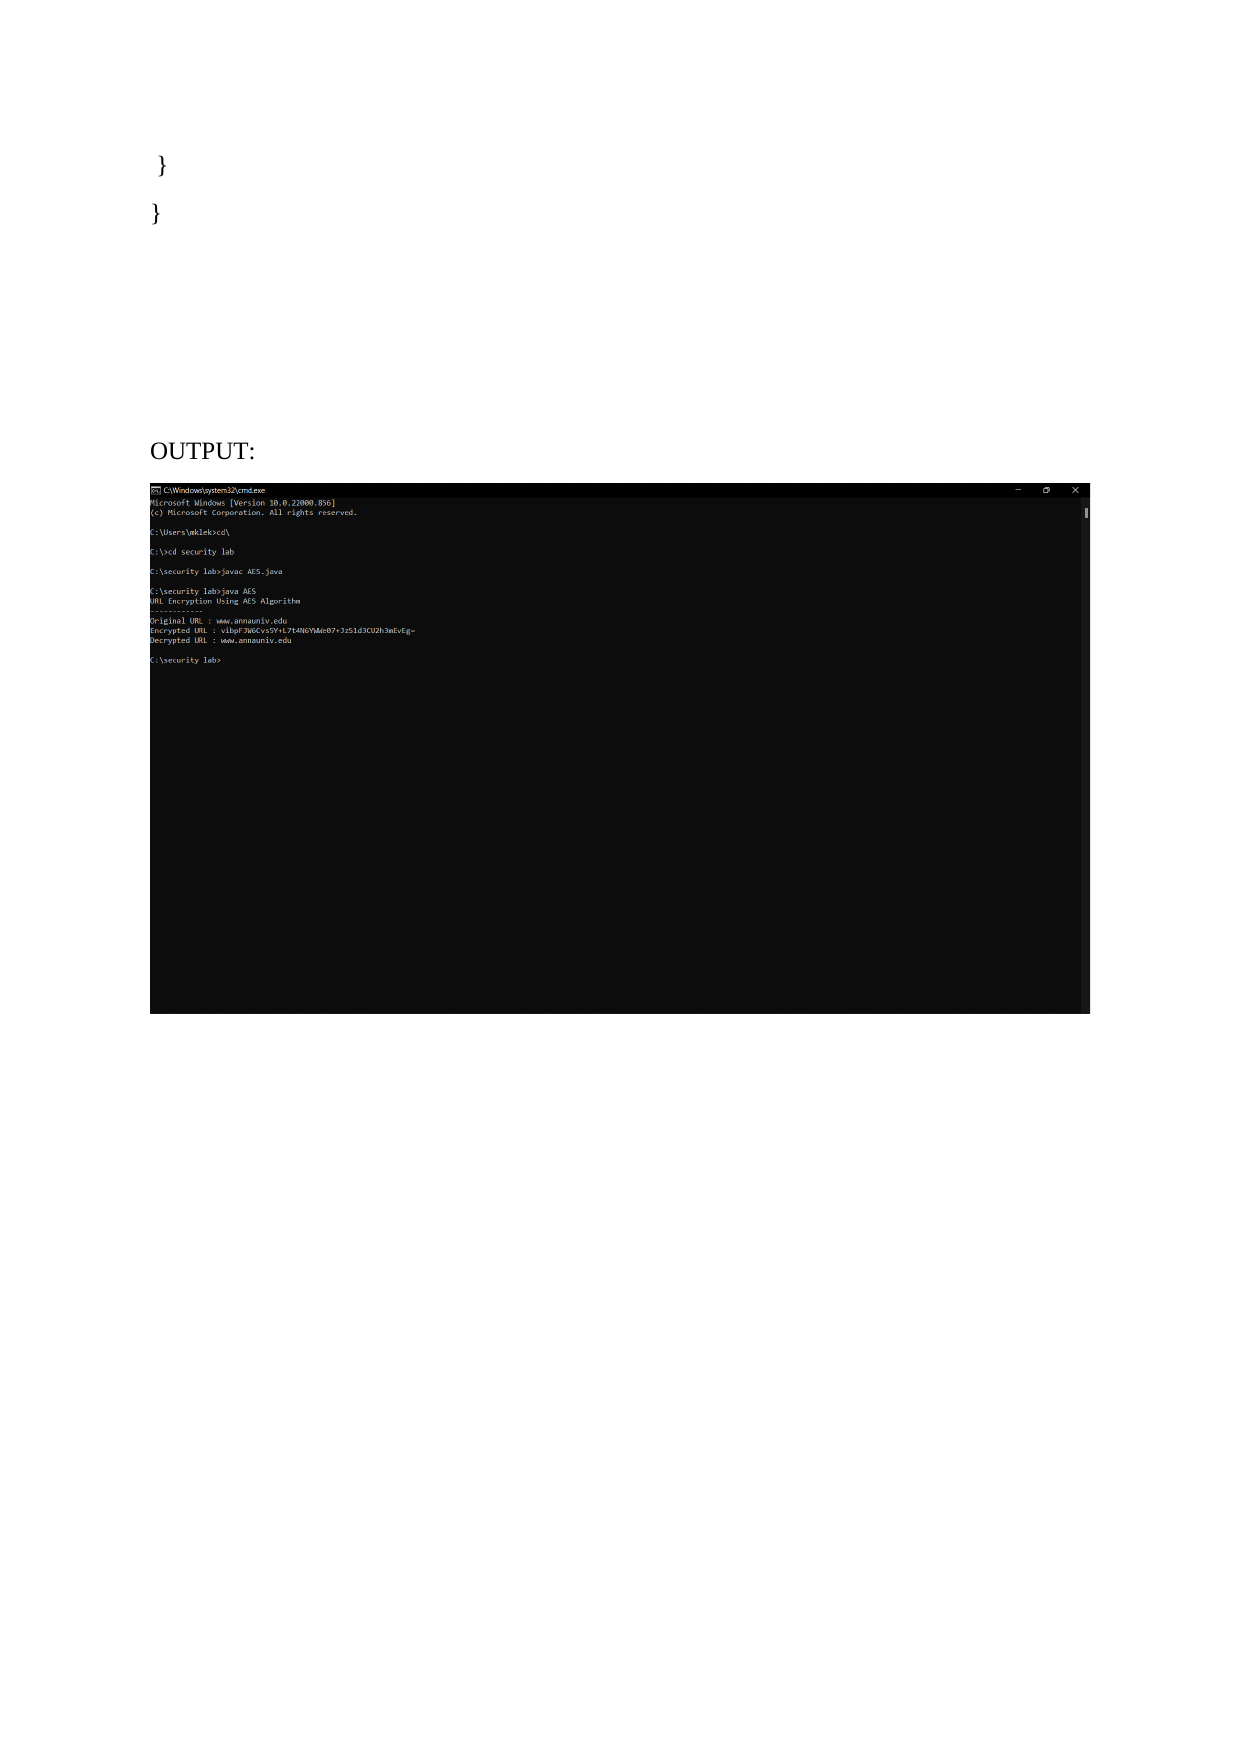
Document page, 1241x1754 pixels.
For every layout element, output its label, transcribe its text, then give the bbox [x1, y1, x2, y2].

text } [150, 198, 1090, 226]
text OUTPUT: [150, 436, 1090, 465]
text } [150, 150, 1090, 179]
picture [150, 483, 1091, 1014]
